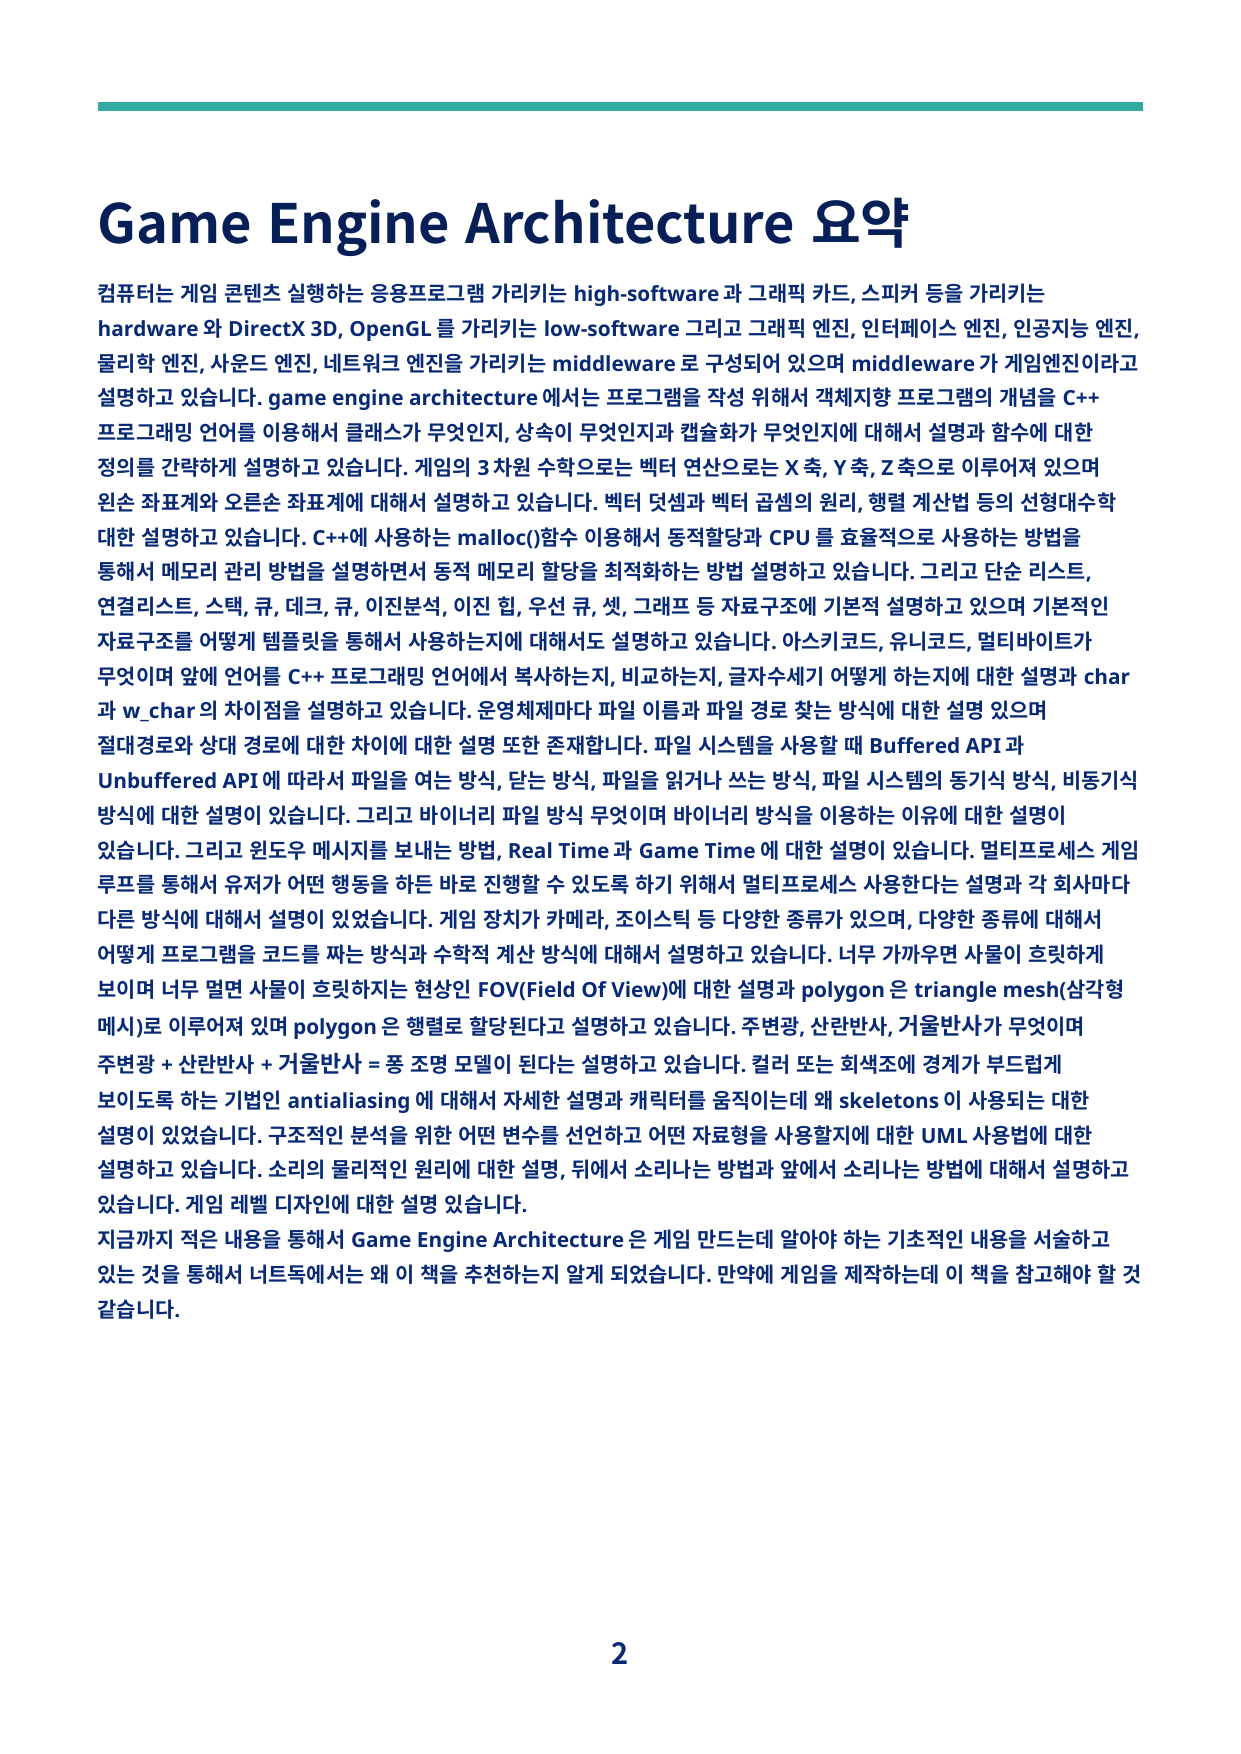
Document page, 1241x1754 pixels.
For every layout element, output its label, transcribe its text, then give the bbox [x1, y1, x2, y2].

text 컴퓨터는 게임 콘텐츠 실행하는 응용프로그램 가리키는 high-software과 그래픽 카드, 스피커 등을 가리키는 hardware와 DirectX 3D, OpenGL를 가리키는 low-software 그리고 그래픽 엔진, 인터페이스 엔진, 인공지능 엔진, 물리학 엔진, 사운드 엔진, 네트워크 엔진을 가리키는 middleware로 구성되어 있으며 middleware가 게임엔진이라고 설명하고 있습니다. game engine architecture에서는 프로그램을 작성 위해서 객체지향 프로그램의 개념을 C++ 프로그래밍 언어를 이용해서 클래스가 무엇인지, 상속이 무엇인지과 캡슐화가 무엇인지에 대해서 설명과 함수에 대한 정의를 간략하게 설명하고 있습니다. 게임의 3차원 수학으로는 벡터 연산으로는 X축, Y축, Z축으로 이루어져 있으며 왼손 좌표계와 오른손 좌표계에 대해서 설명하고 있습니다. 벡터 덧셈과 벡터 곱셈의 원리, 행렬 계산법 등의 선형대수학 대한 설명하고 있습니다. C++에 사용하는 malloc()함수 이용해서 동적할당과 CPU를 효율적으로 사용하는 방법을 통해서 메모리 관리 방법을 설명하면서 동적 메모리 할당을 최적화하는 방법 설명하고 있습니다. 그리고 단순 리스트, 연결리스트, 스택, 큐, 데크, 큐, 이진분석, 이진 힙, 우선 큐, 셋, 그래프 등 자료구조에 기본적 설명하고 있으며 기본적인 자료구조를 어떻게 템플릿을 통해서 사용하는지에 대해서도 설명하고 있습니다. 아스키코드, 유니코드, 멀티바이트가 무엇이며 앞에 언어를 C++ 프로그래밍 언어에서 복사하는지, 비교하는지, 글자수세기 어떻게 하는지에 대한 설명과 char과 w_char의 차이점을 설명하고 있습니다. 운영체제마다 파일 이름과 파일 경로 찾는 방식에 대한 설명 있으며 절대경로와 상대 경로에 대한 차이에 대한 설명 또한 존재합니다. 파일 시스템을 사용할 때 Buffered API과 Unbuffered API에 따라서 파일을 여는 방식, 닫는 방식, 파일을 읽거나 쓰는 방식, 파일 시스템의 동기식 방식, 비동기식 방식에 대한 설명이 있습니다. 그리고 바이너리 파일 방식 무엇이며 바이너리 방식을 이용하는 이유에 대한 설명이 있습니다. 그리고 윈도우 메시지를 보내는 방법, Real Time과 Game Time에 대한 설명이 있습니다. 멀티프로세스 게임 루프를 통해서 유저가 어떤 행동을 하든 바로 진행할 수 있도록 하기 위해서 멀티프로세스 사용한다는 설명과 각 회사마다 다른 방식에 대해서 설명이 있었습니다. 게임 장치가 카메라, 조이스틱 등 다양한 종류가 있으며, 다양한 종류에 대해서 어떻게 프로그램을 코드를 짜는 방식과 수학적 계산 방식에 대해서 설명하고 있습니다. 너무 가까우면 사물이 흐릿하게 보이며 너무 멀면 사물이 흐릿하지는 현상인 FOV(Field Of View)에 대한 설명과 polygon은 triangle mesh(삼각형 메시)로 이루어져 있며polygon은 행렬로 할당된다고 설명하고 있습니다. 주변광, 산란반사, 거울반사가 무엇이며 주변광 + 산란반사 + 거울반사 = 퐁 조명 모델이 된다는 설명하고 있습니다. 컬러 또는 회색조에 경계가 부드럽게 보이도록 하는 기법인 antialiasing에 대해서 자세한 설명과 캐릭터를 움직이는데 왜 skeletons이 사용되는 대한 설명이 있었습니다. 구조적인 분석을 위한 어떤 변수를 선언하고 어떤 자료형을 사용할지에 대한 UML사용법에 대한 설명하고 있습니다. 소리의 물리적인 원리에 대한 설명, 뒤에서 소리나는 방법과 앞에서 소리나는 방법에 대해서 설명하고 있습니다. 게임 레벨 디자인에 대한 설명 있습니다. [97, 277, 1143, 1219]
subtitle Game Engine Architecture 요약 [97, 181, 1143, 259]
text 지금까지 적은 내용을 통해서 Game Engine Architecture은 게임 만드는데 알아야 하는 기초적인 내용을 서술하고 있는 것을 통해서 너트독에서는 왜 이 책을 추천하는지 알게 되었습니다. 만약에 게임을 제작하는데 이 책을 참고해야 할 것 같습니다. [97, 1223, 1143, 1323]
